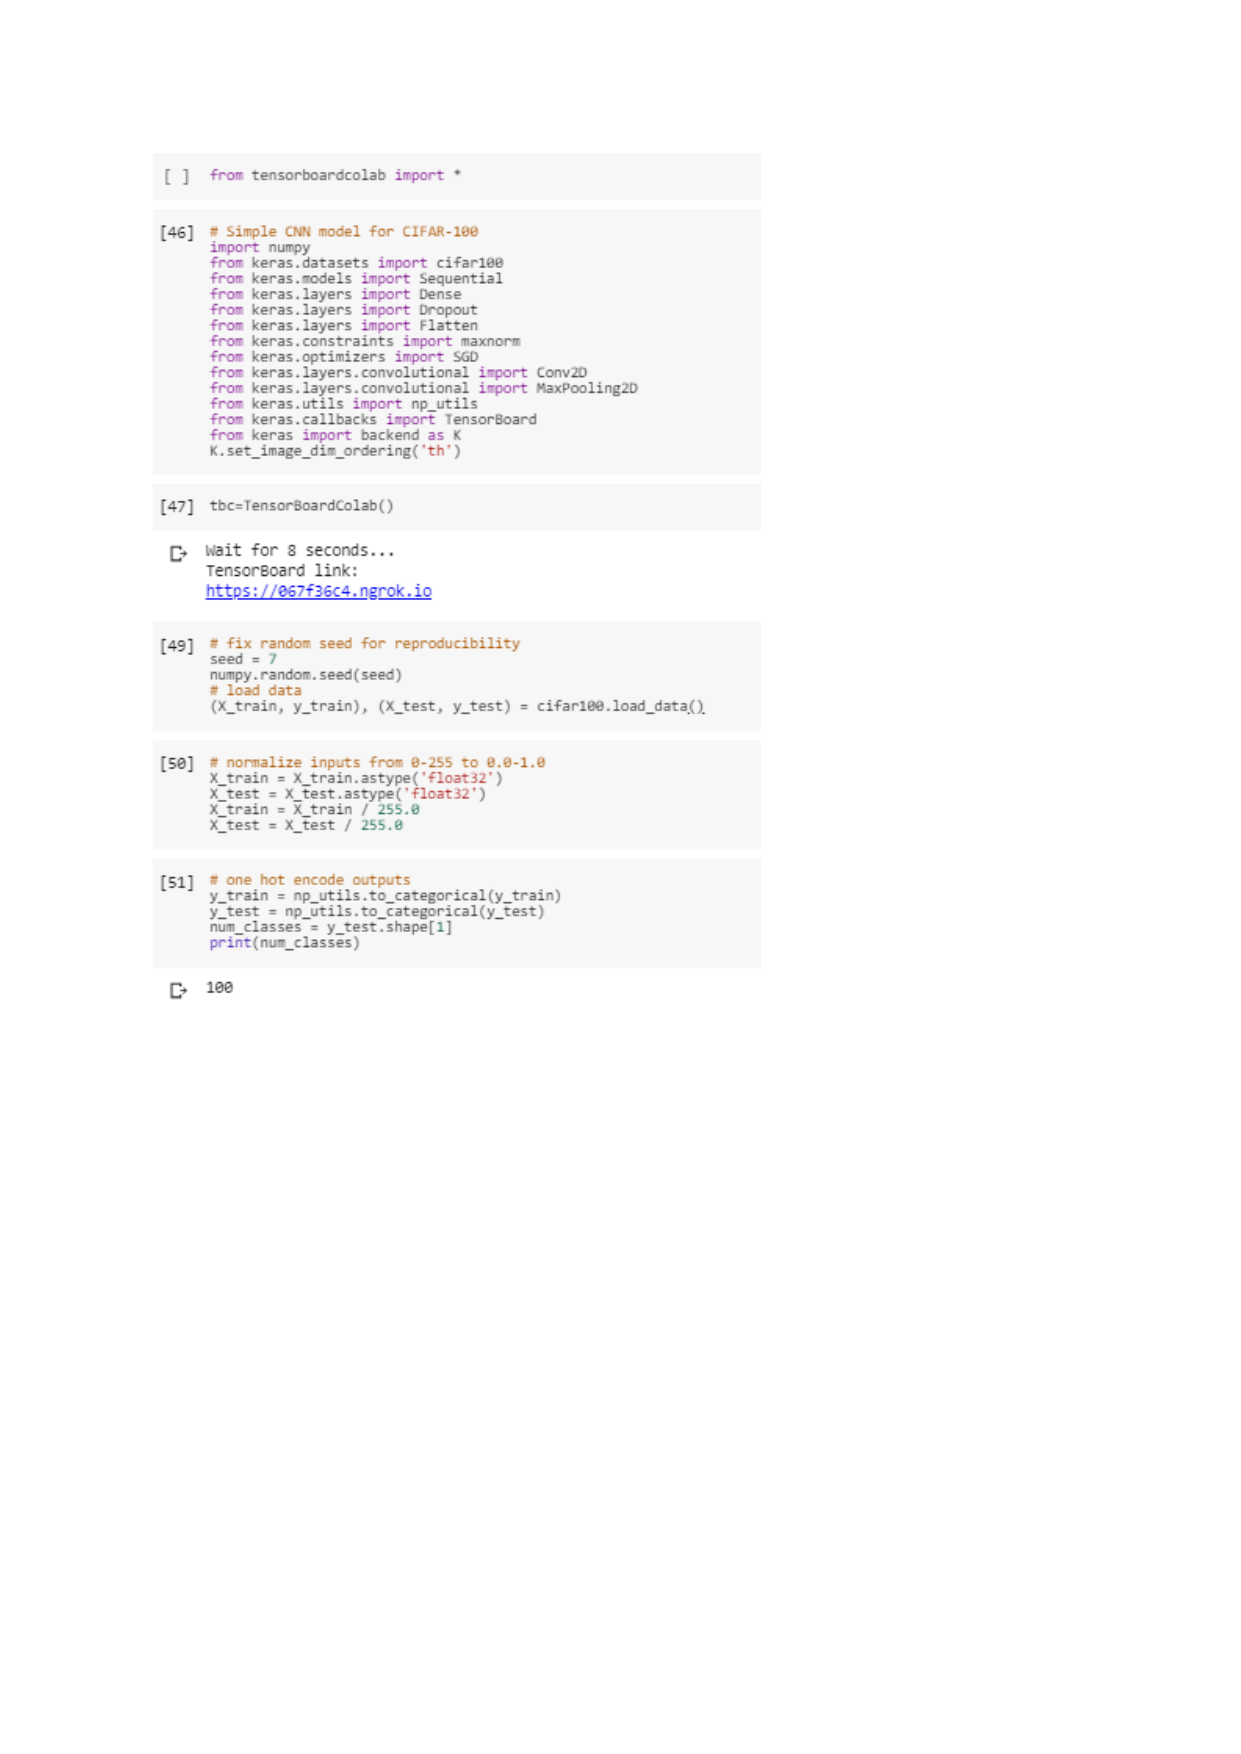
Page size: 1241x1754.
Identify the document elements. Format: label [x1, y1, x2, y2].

picture [150, 150, 762, 1015]
